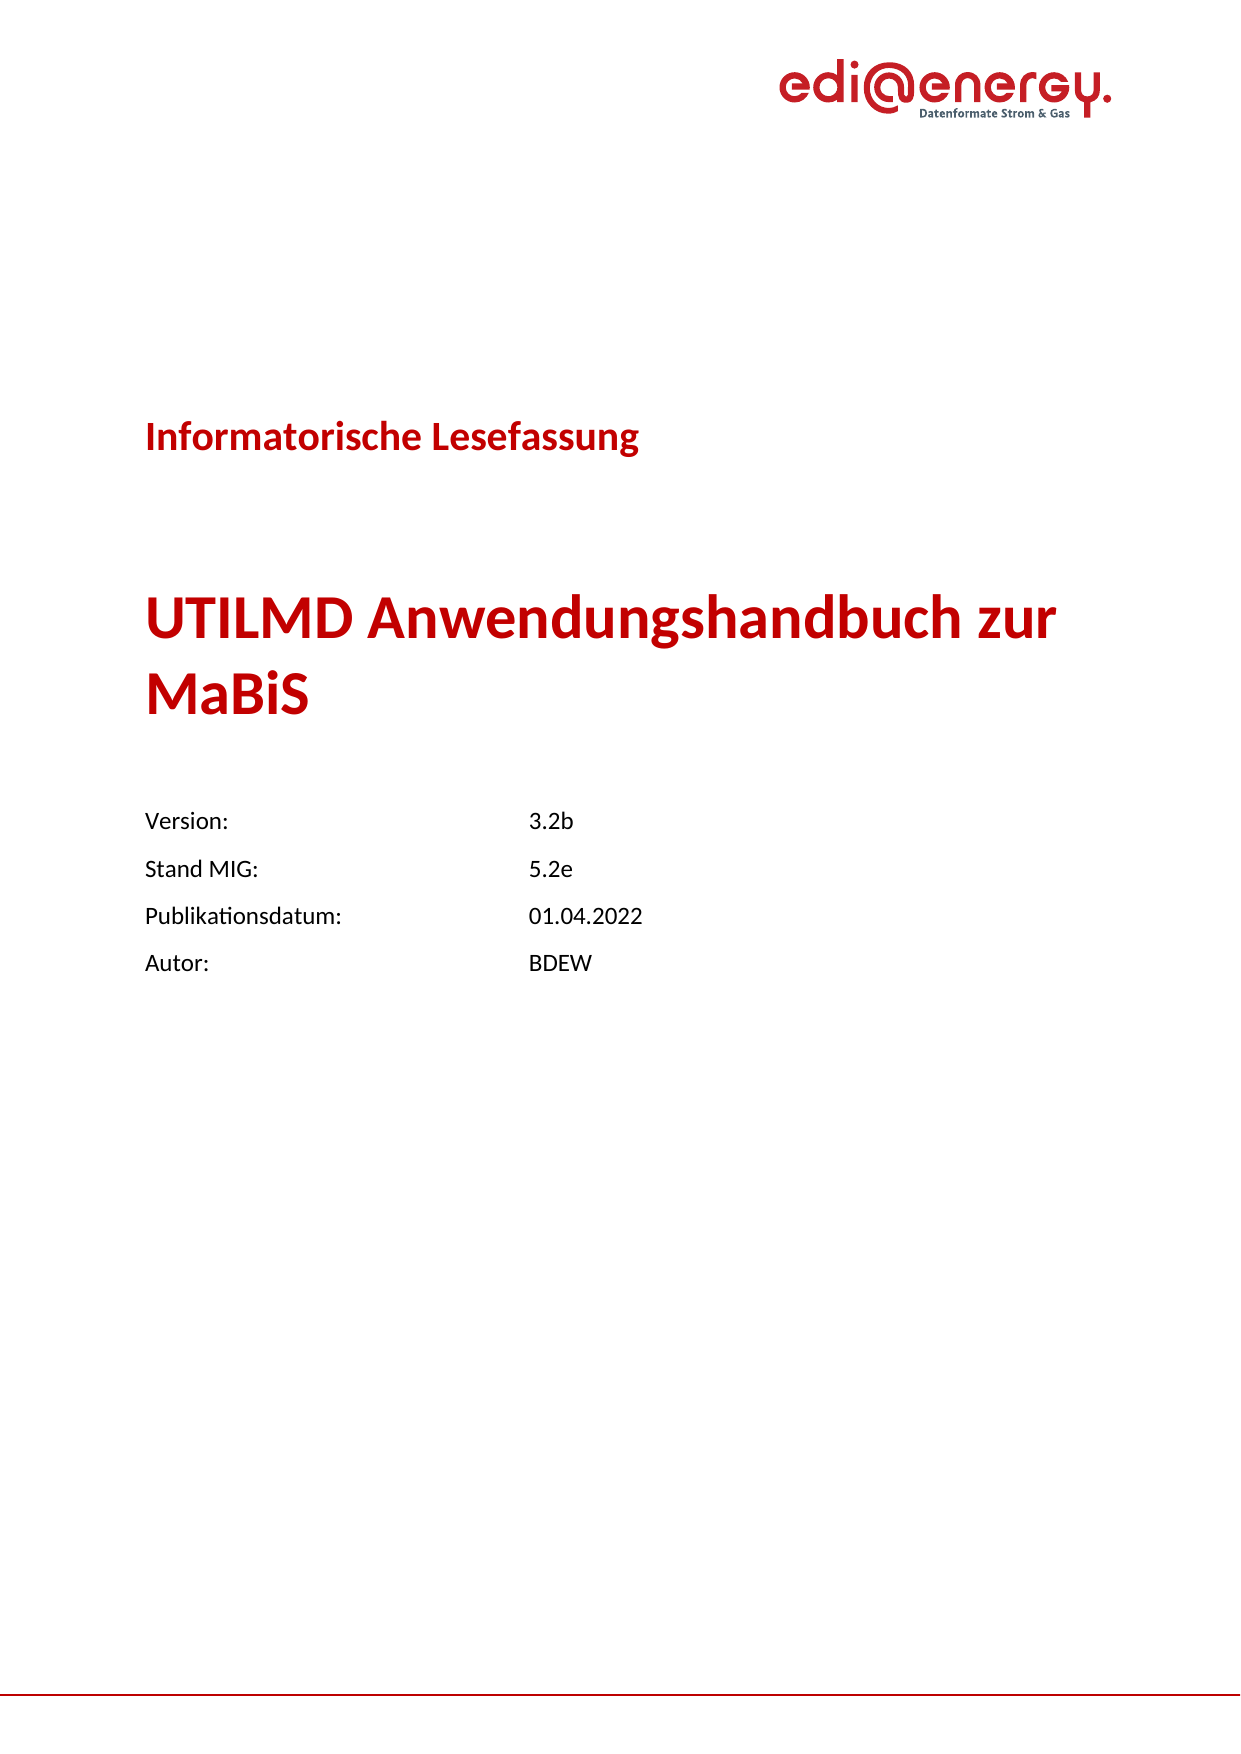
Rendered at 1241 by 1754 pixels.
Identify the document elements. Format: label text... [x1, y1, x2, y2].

table_cell Stand MIG: [145, 844, 529, 892]
table_cell 01.04.2022 [529, 892, 1121, 939]
table_cell Autor: [145, 939, 529, 986]
table_header Version: [145, 797, 529, 844]
